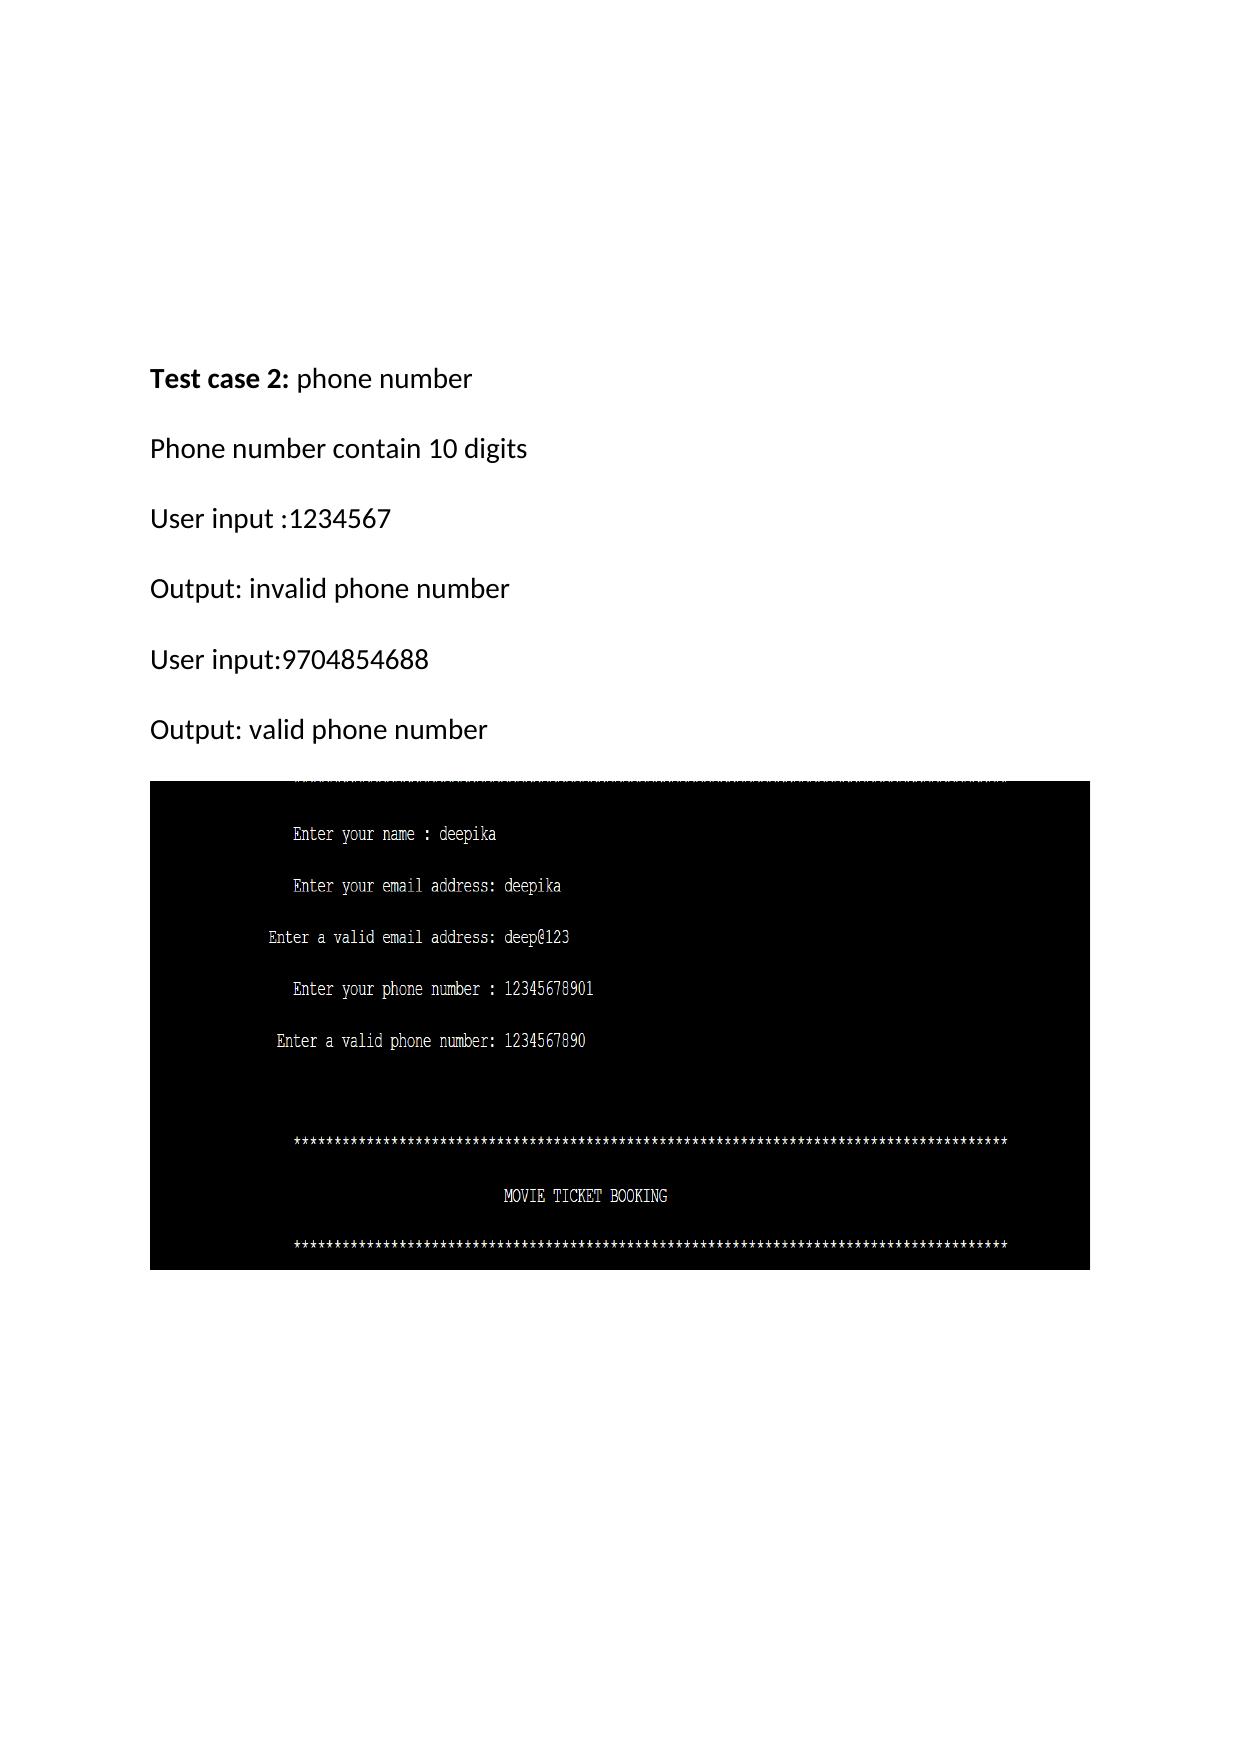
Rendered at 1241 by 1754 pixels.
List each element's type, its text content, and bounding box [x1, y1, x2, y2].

text User input:9704854688 [150, 641, 1090, 676]
text Phone number contain 10 digits [150, 430, 1090, 466]
text Test case 2: phone number [150, 360, 1090, 396]
picture [150, 781, 1091, 1270]
text Output: valid phone number [150, 711, 1090, 746]
text Output: invalid phone number [150, 571, 1090, 606]
text User input :1234567 [150, 501, 1090, 536]
